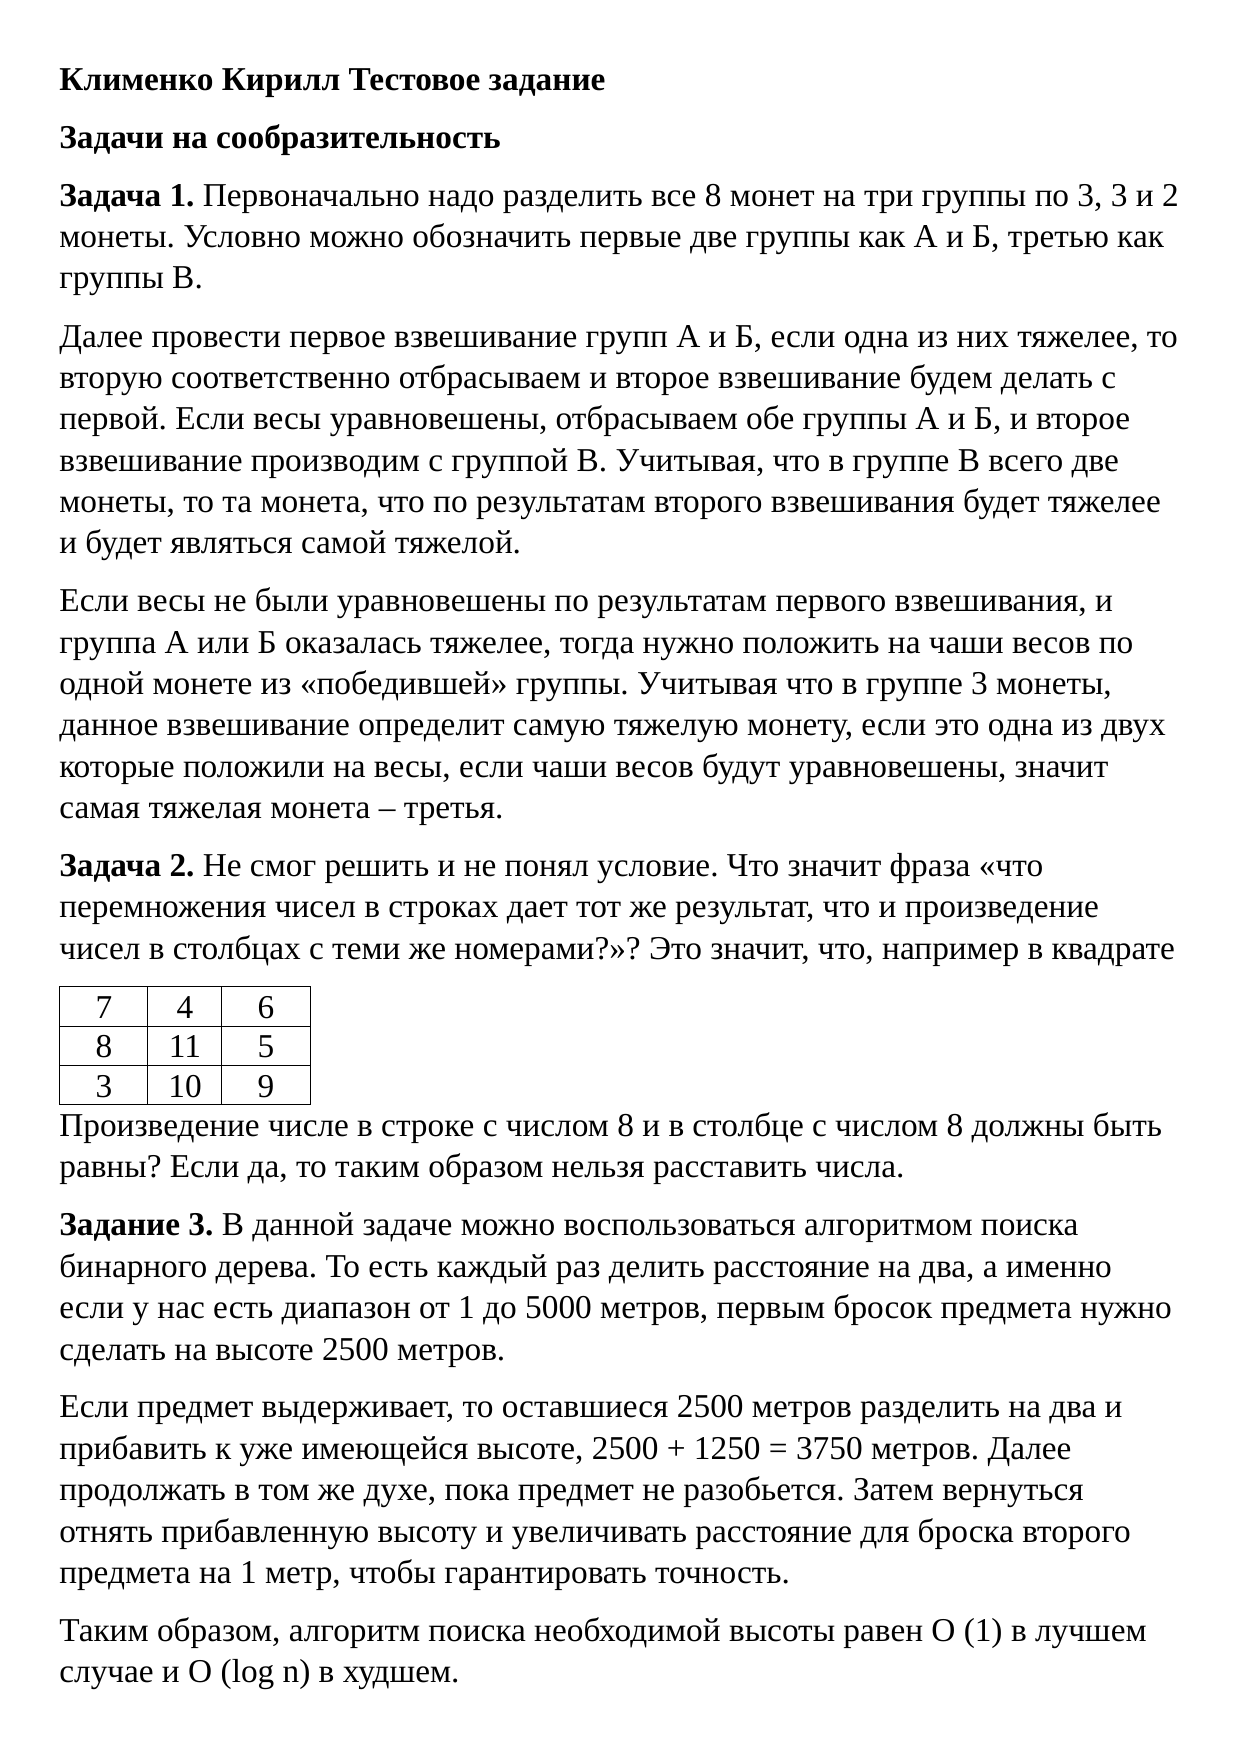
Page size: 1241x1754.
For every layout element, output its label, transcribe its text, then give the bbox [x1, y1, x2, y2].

text Задачи на сообразительность [59, 117, 1181, 155]
text Клименко Кирилл Тестовое задание [59, 59, 1181, 97]
table_header 6 [222, 987, 310, 1026]
table_cell 3 [60, 1066, 147, 1104]
text Далее провести первое взвешивание групп А и Б, если одна из них тяжелее, то вторую соответственно отбрасываем и второе взвешивание будем делать с первой. Если весы уравновешены, отбрасываем обе группы А и Б, и второе взвешивание производим с группой В. Учитывая, что в группе В всего две монеты, то та монета, что по результатам второго взвешивания будет тяжелее и будет являться самой тяжелой. [59, 316, 1181, 561]
text Таким образом, алгоритм поиска необходимой высоты равен О (1) в лучшем случае и О (log n) в худшем. [59, 1610, 1181, 1690]
text Задание 3. В данной задаче можно воспользоваться алгоритмом поиска бинарного дерева. То есть каждый раз делить расстояние на два, а именно если у нас есть диапазон от 1 до 5000 метров, первым бросок предмета нужно сделать на высоте 2500 метров. [59, 1205, 1181, 1367]
text Задача 2. Не смог решить и не понял условие. Что значит фраза «что перемножения чисел в строках дает тот же результат, что и произведение чисел в столбцах с теми же номерами?»? Это значит, что, например в квадрате [59, 845, 1181, 966]
table_header 4 [148, 987, 221, 1026]
table_cell 5 [222, 1027, 310, 1065]
table_header 7 [60, 987, 147, 1026]
text Задача 1. Первоначально надо разделить все 8 монет на три группы по 3, 3 и 2 монеты. Условно можно обозначить первые две группы как А и Б, третью как группы В. [59, 175, 1181, 296]
text Если весы не были уравновешены по результатам первого взвешивания, и группа А или Б оказалась тяжелее, тогда нужно положить на чаши весов по одной монете из «победившей» группы. Учитывая что в группе 3 монеты, данное взвешивание определит самую тяжелую монету, если это одна из двух которые положили на весы, если чаши весов будут уравновешены, значит самая тяжелая монета – третья. [59, 581, 1181, 826]
table_cell 11 [148, 1027, 221, 1065]
table_cell 8 [60, 1027, 147, 1065]
text Произведение числе в строке с числом 8 и в столбце с числом 8 должны быть равны? Если да, то таким образом нельзя расставить числа. [59, 1105, 1181, 1185]
table_cell 10 [148, 1066, 221, 1104]
table_cell 9 [222, 1066, 310, 1104]
